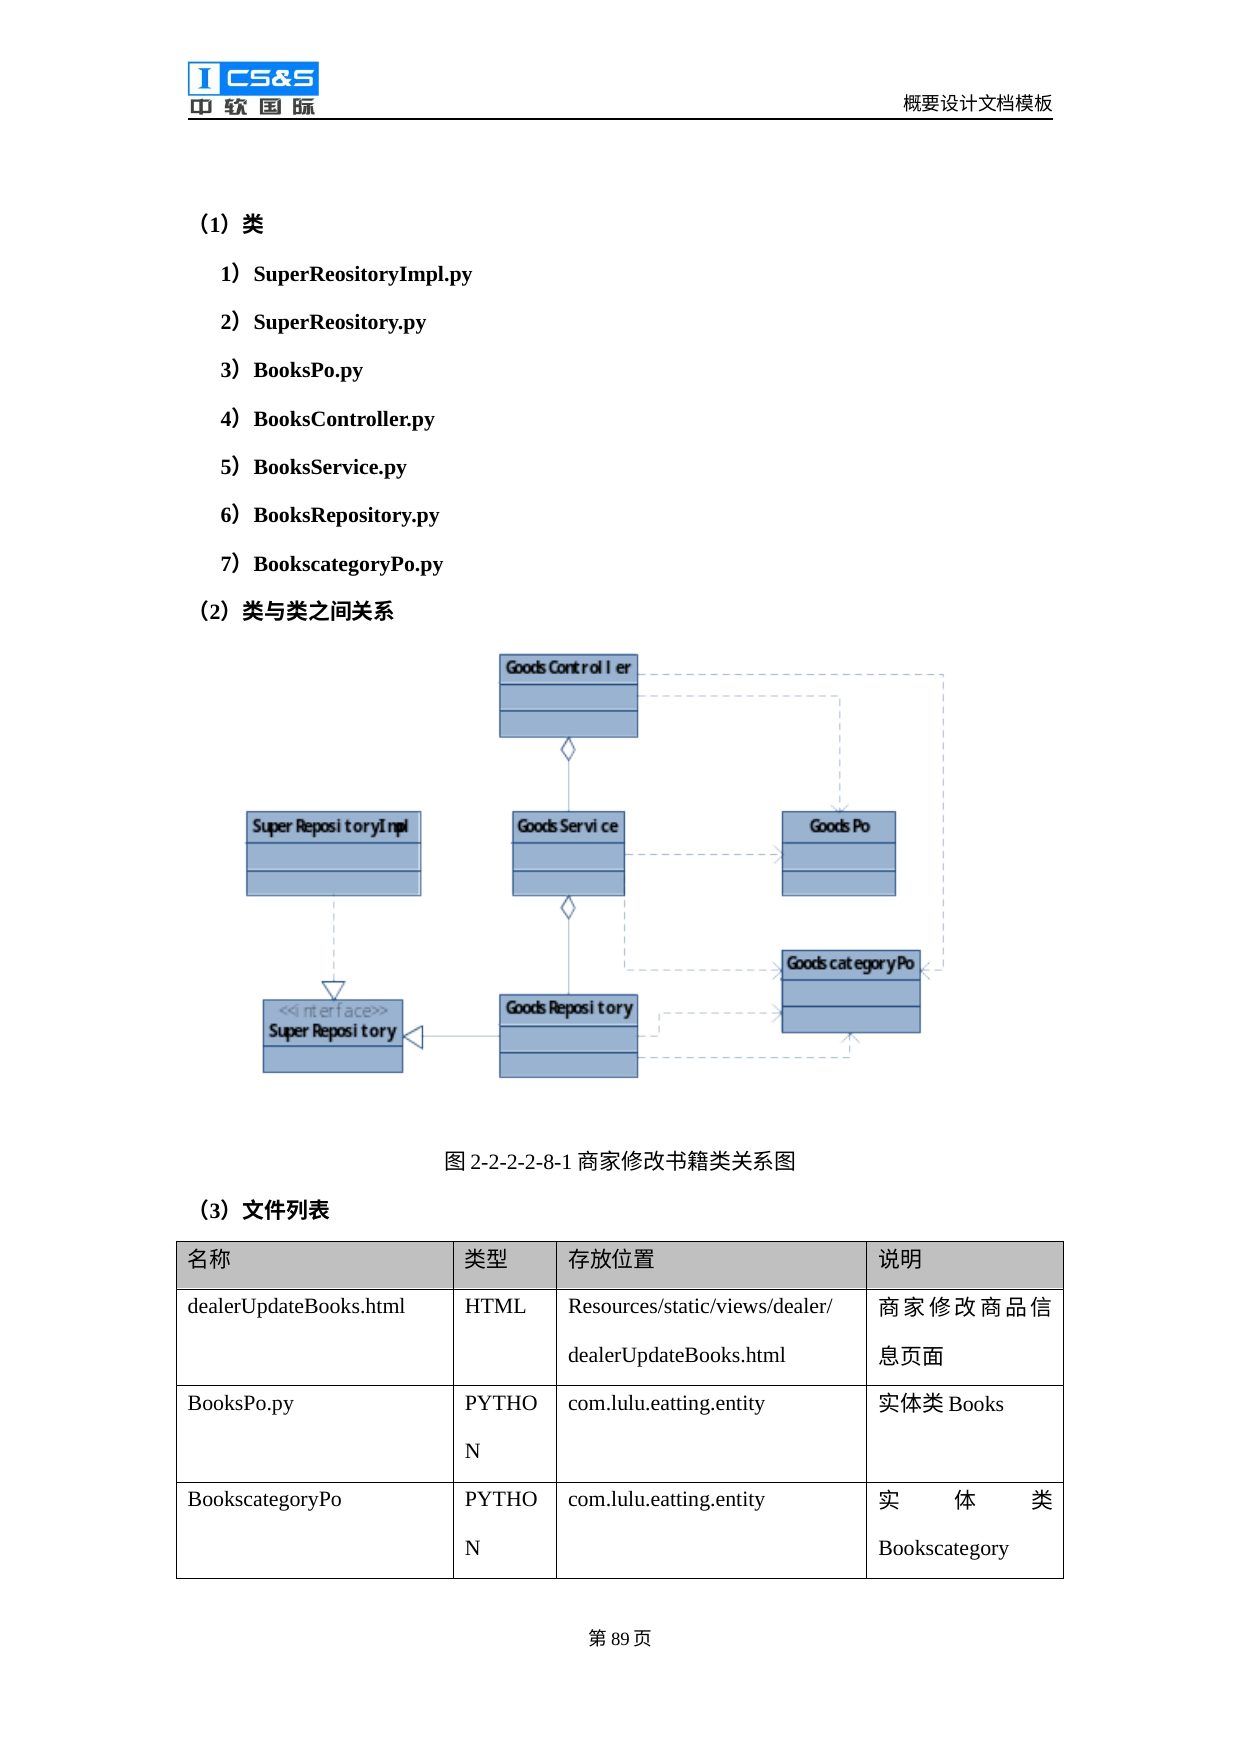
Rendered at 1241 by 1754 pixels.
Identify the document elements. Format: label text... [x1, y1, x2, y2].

text 1）SuperReositoryImpl.py [187, 255, 1053, 288]
text （1）类 [187, 207, 1053, 239]
table_cell PYTHON [454, 1483, 556, 1578]
table_cell PYTHON [454, 1386, 556, 1482]
table_header 存放位置 [557, 1242, 866, 1288]
table_cell Resources/static/views/dealer/dealerUpdateBooks.html [557, 1290, 866, 1385]
text 5）BooksService.py [187, 449, 1053, 481]
text 2）SuperReository.py [187, 304, 1053, 336]
table_cell com.lulu.eatting.entity [557, 1386, 866, 1482]
table_cell HTML [454, 1290, 556, 1385]
table_cell 商家修改商品信息页面 [867, 1290, 1063, 1385]
text 6）BooksRepository.py [187, 497, 1053, 529]
table_cell com.lulu.eatting.entity [557, 1483, 866, 1578]
table_cell 实体类Books [867, 1386, 1063, 1482]
text 3）BooksPo.py [187, 352, 1053, 384]
table_header 名称 [177, 1242, 453, 1288]
table_cell dealerUpdateBooks.html [177, 1290, 453, 1385]
picture [187, 61, 319, 115]
table_cell 实体类Bookscategory [867, 1483, 1063, 1578]
text 7）BookscategoryPo.py [187, 545, 1053, 578]
text （2）类与类之间关系 [187, 594, 1053, 626]
table_cell BooksPo.py [177, 1386, 453, 1482]
table_header 说明 [867, 1242, 1063, 1288]
text 4）BooksController.py [187, 400, 1053, 433]
text （3）文件列表 [187, 1192, 1053, 1225]
table_cell BookscategoryPo [177, 1483, 453, 1578]
text 图2-2-2-2-8-1 商家修改书籍类关系图 [187, 1144, 1053, 1176]
table_header 类型 [454, 1242, 556, 1288]
